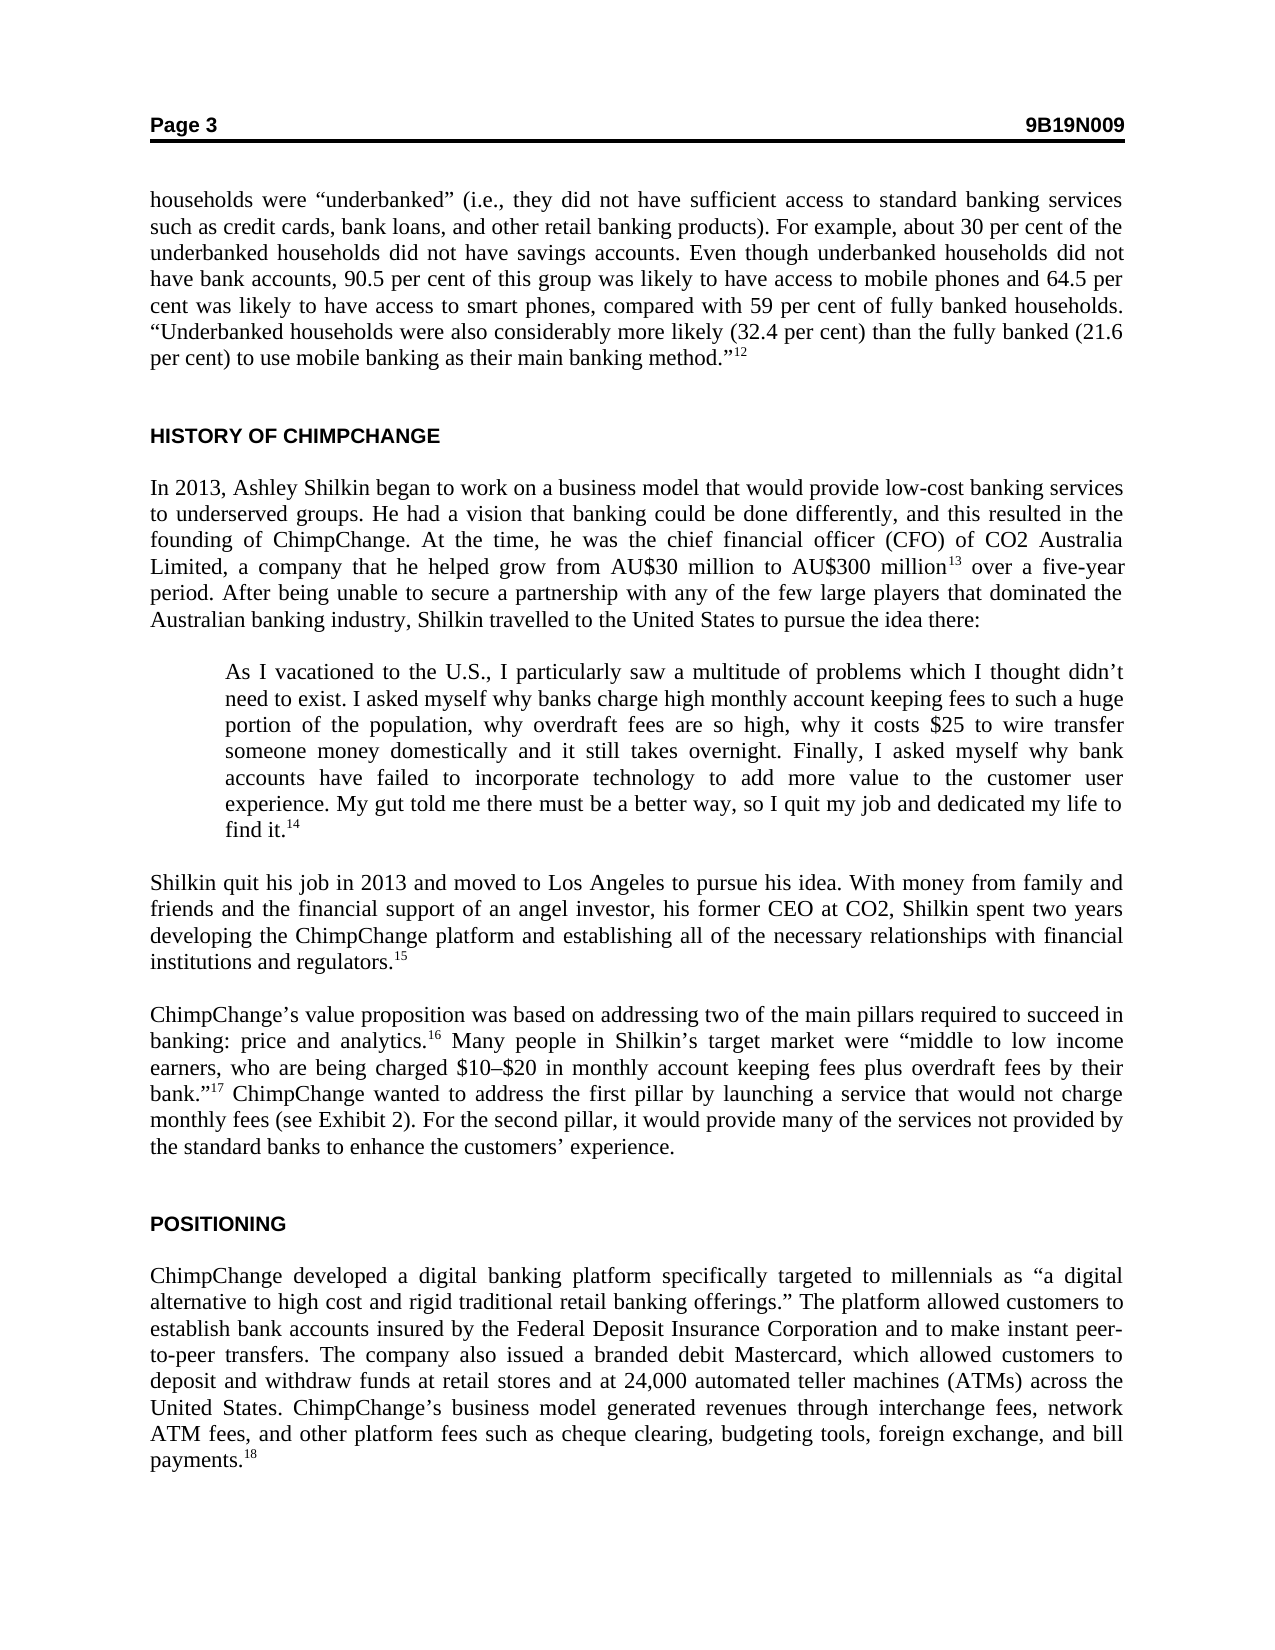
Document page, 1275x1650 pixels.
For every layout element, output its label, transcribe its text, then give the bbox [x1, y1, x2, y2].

text As I vacationed to the U.S., I particularly saw a multitude of problems which I thought didn’t need to exist. I asked myself why banks charge high monthly account keeping fees to such a huge portion of the population, why overdraft fees are so high, why it costs $25 to wire transfer someone money domestically and it still takes overnight. Finally, I asked myself why bank accounts have failed to incorporate technology to add more value to the customer user experience. My gut told me there must be a better way, so I quit my job and dedicated my life to find it. [225, 658, 1125, 843]
text ChimpChange’s value proposition was based on addressing two of the main pillars required to succeed in banking: price and analytics. Many people in Shilkin’s target market were “middle to low income earners, who are being charged $10–$20 in monthly account keeping fees plus overdraft fees by their bank.” ChimpChange wanted to address the first pillar by launching a service that would not charge monthly fees (see Exhibit 2). For the second pillar, it would provide many of the services not provided by the standard banks to enhance the customers’ experience. [150, 1001, 1125, 1159]
text In 2013, Ashley Shilkin began to work on a business model that would provide low-cost banking services to underserved groups. He had a vision that banking could be done differently, and this resulted in the founding of ChimpChange. At the time, he was the chief financial officer (CFO) of CO2 Australia Limited, a company that he helped grow from AU$30 million to AU$300 million over a five-year period. After being unable to secure a partnership with any of the few large players that dominated the Australian banking industry, Shilkin travelled to the United States to pursue the idea there: [150, 474, 1125, 632]
text POSITIONING [150, 1212, 1125, 1236]
text History of ChimpChange [150, 423, 1125, 447]
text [150, 186, 1125, 371]
text Shilkin quit his job in 2013 and moved to Los Angeles to pursue his idea. With money from family and friends and the financial support of an angel investor, his former CEO at CO2, Shilkin spent two years developing the ChimpChange platform and establishing all of the necessary relationships with financial institutions and regulators. [150, 869, 1125, 974]
text ChimpChange developed a digital banking platform specifically targeted to millennials as “a digital alternative to high cost and rigid traditional retail banking offerings.” The platform allowed customers to establish bank accounts insured by the Federal Deposit Insurance Corporation and to make instant peer-to-peer transfers. The company also issued a branded debit Mastercard, which allowed customers to deposit and withdraw funds at retail stores and at 24,000 automated teller machines (ATMs) across the United States. ChimpChange’s business model generated revenues through interchange fees, network ATM fees, and other platform fees such as cheque clearing, budgeting tools, foreign exchange, and bill payments. [150, 1262, 1125, 1473]
